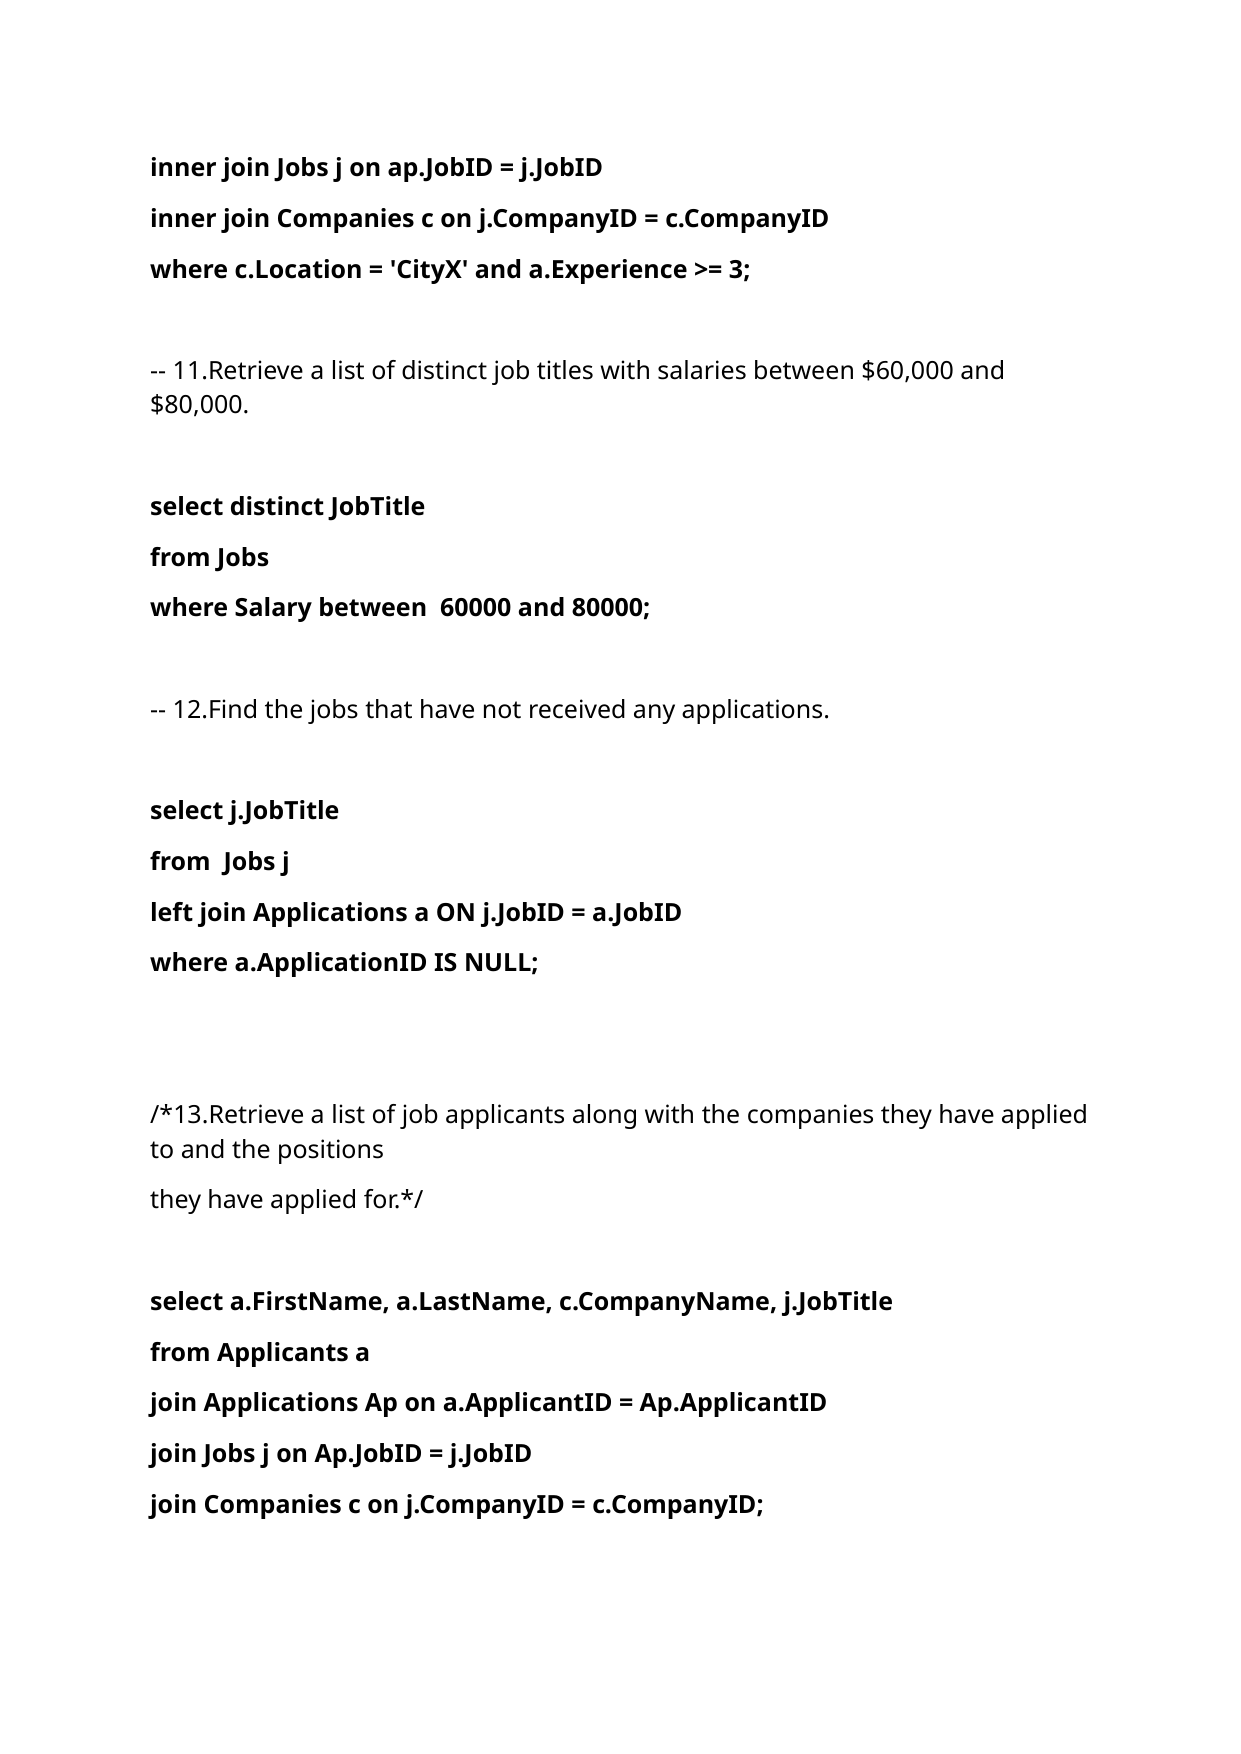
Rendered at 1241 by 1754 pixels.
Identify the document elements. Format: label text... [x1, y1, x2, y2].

text join Applications Ap on a.ApplicantID = Ap.ApplicantID [150, 1385, 1090, 1419]
text they have applied for.*/ [150, 1182, 1090, 1216]
text select a.FirstName, a.LastName, c.CompanyName, j.JobTitle [150, 1283, 1090, 1317]
text select distinct JobTitle [150, 488, 1090, 522]
text where c.Location = 'CityX' and a.Experience >= 3; [150, 251, 1090, 286]
text from Applicants a [150, 1334, 1090, 1368]
text where a.ApplicationID IS NULL; [150, 945, 1090, 979]
text from Jobs j [150, 843, 1090, 878]
text -- 11.Retrieve a list of distinct job titles with salaries between $60,000 and $80,000. [150, 353, 1090, 421]
text inner join Jobs j on ap.JobID = j.JobID [150, 150, 1090, 184]
text -- 12.Find the jobs that have not received any applications. [150, 691, 1090, 725]
text select j.JobTitle [150, 793, 1090, 827]
text left join Applications a ON j.JobID = a.JobID [150, 894, 1090, 928]
text where Salary between 60000 and 80000; [150, 590, 1090, 624]
text join Jobs j on Ap.JobID = j.JobID [150, 1436, 1090, 1470]
text from Jobs [150, 539, 1090, 573]
text inner join Companies c on j.CompanyID = c.CompanyID [150, 201, 1090, 235]
text join Companies c on j.CompanyID = c.CompanyID; [150, 1486, 1090, 1520]
text /*13.Retrieve a list of job applicants along with the companies they have applied to and the positions [150, 1097, 1090, 1165]
